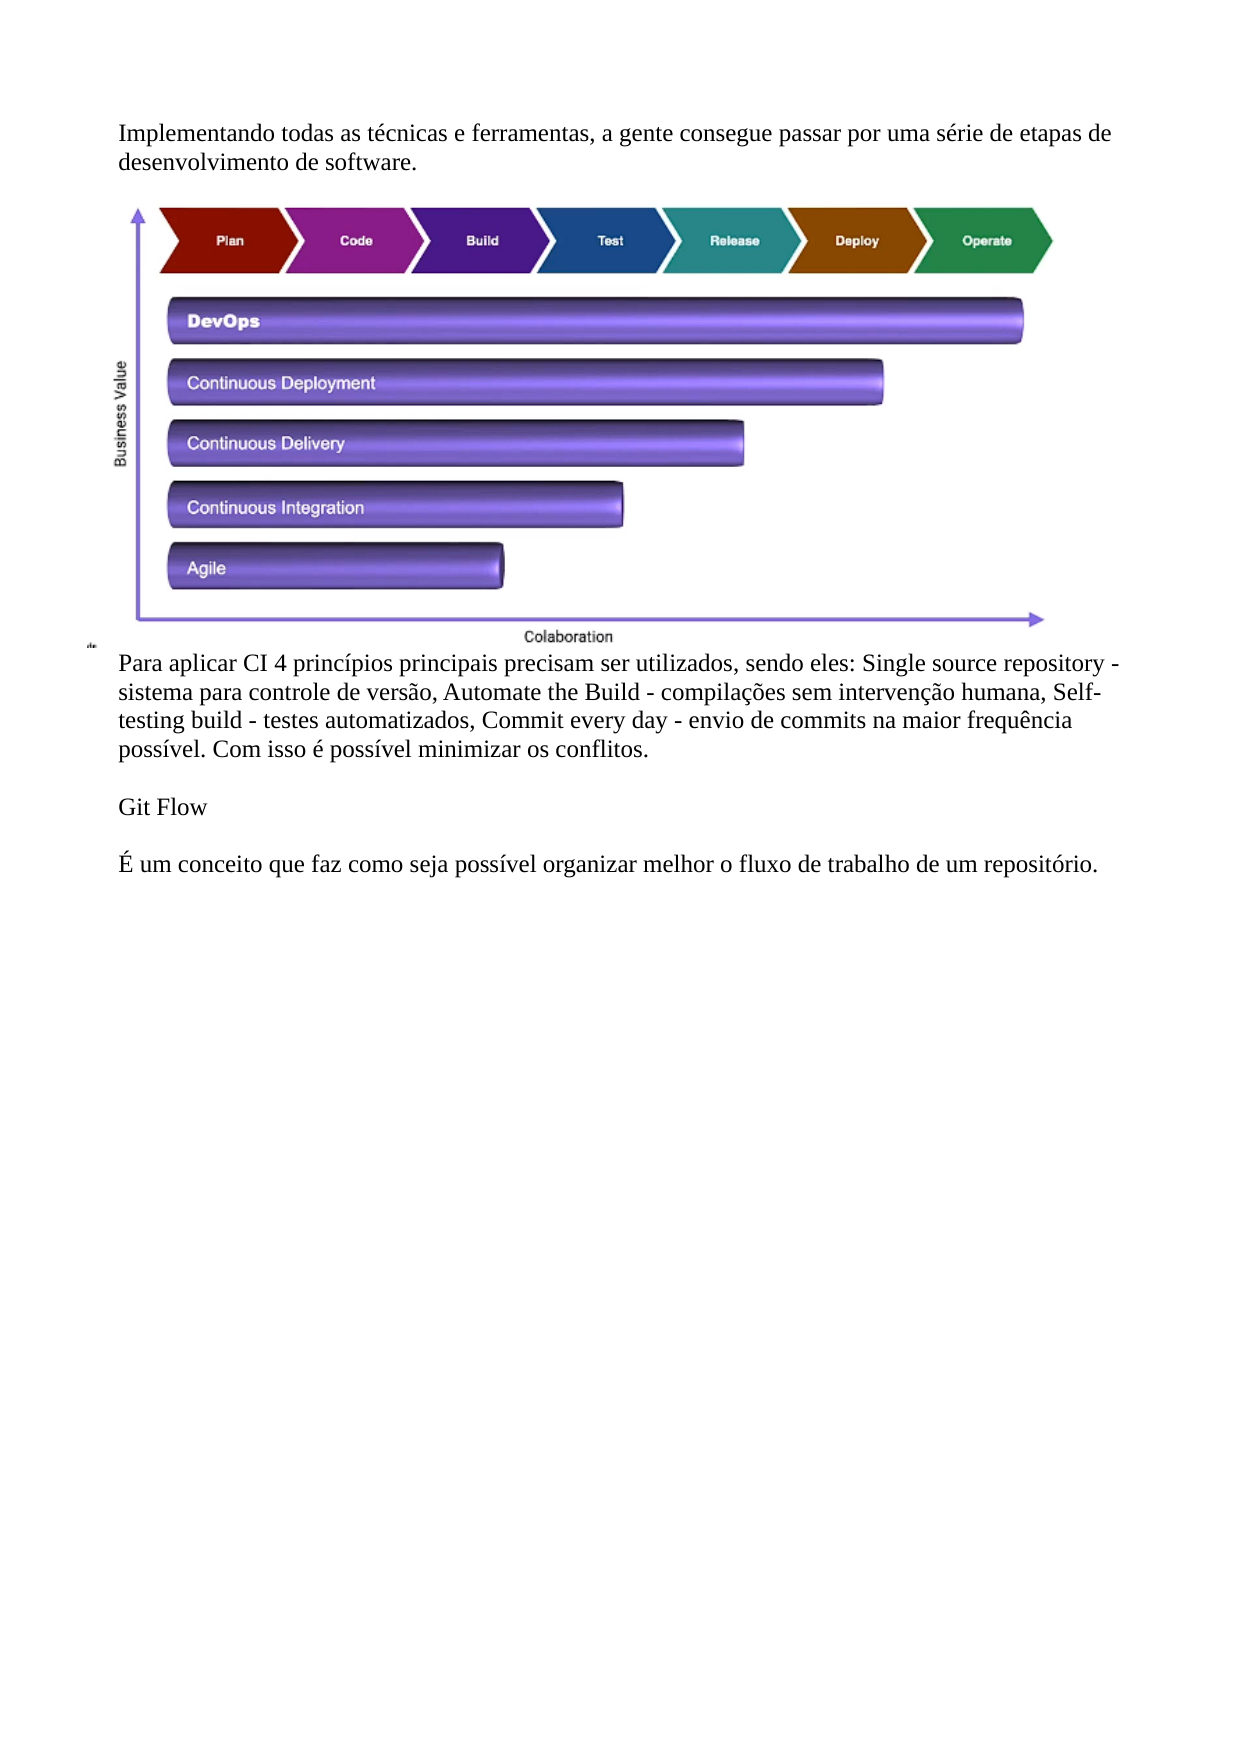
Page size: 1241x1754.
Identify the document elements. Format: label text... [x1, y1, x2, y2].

text Git Flow [118, 792, 1122, 820]
text Implementando todas as técnicas e ferramentas, a gente consegue passar por uma série de etapas de desenvolvimento de software. [118, 118, 1122, 176]
picture [86, 176, 1091, 648]
text É um conceito que faz como seja possível organizar melhor o fluxo de trabalho de um repositório. [118, 849, 1122, 878]
